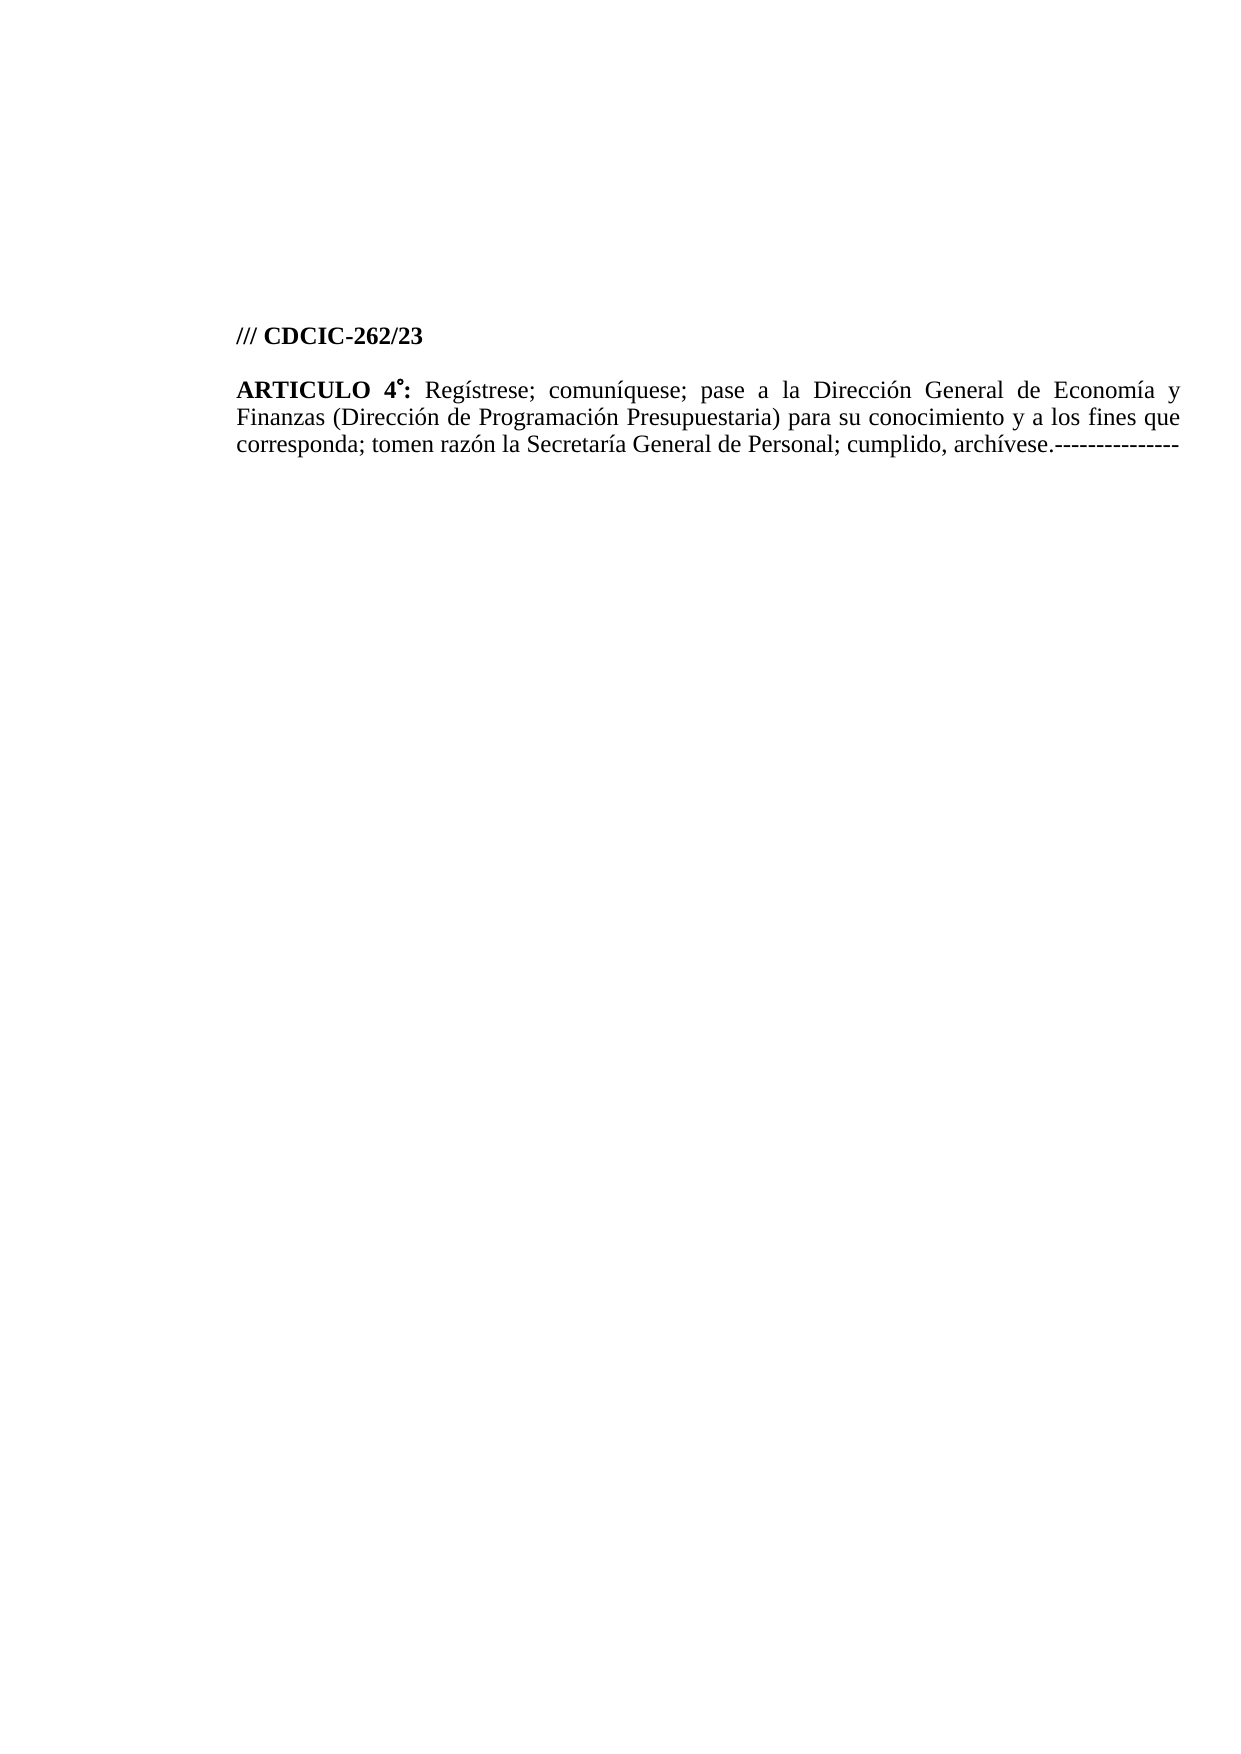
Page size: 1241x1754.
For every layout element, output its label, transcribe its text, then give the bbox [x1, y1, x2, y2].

text /// CDCIC-262/23 [236, 322, 1181, 349]
text ARTICULO 4: Regístrese; comuníquese; pase a la Dirección General de Economía y Finanzas (Dirección de Programación Presupuestaria) para su conocimiento y a los fines que corresponda; tomen razón la Secretaría General de Personal; cumplido, archívese.--------------- [236, 377, 1181, 458]
